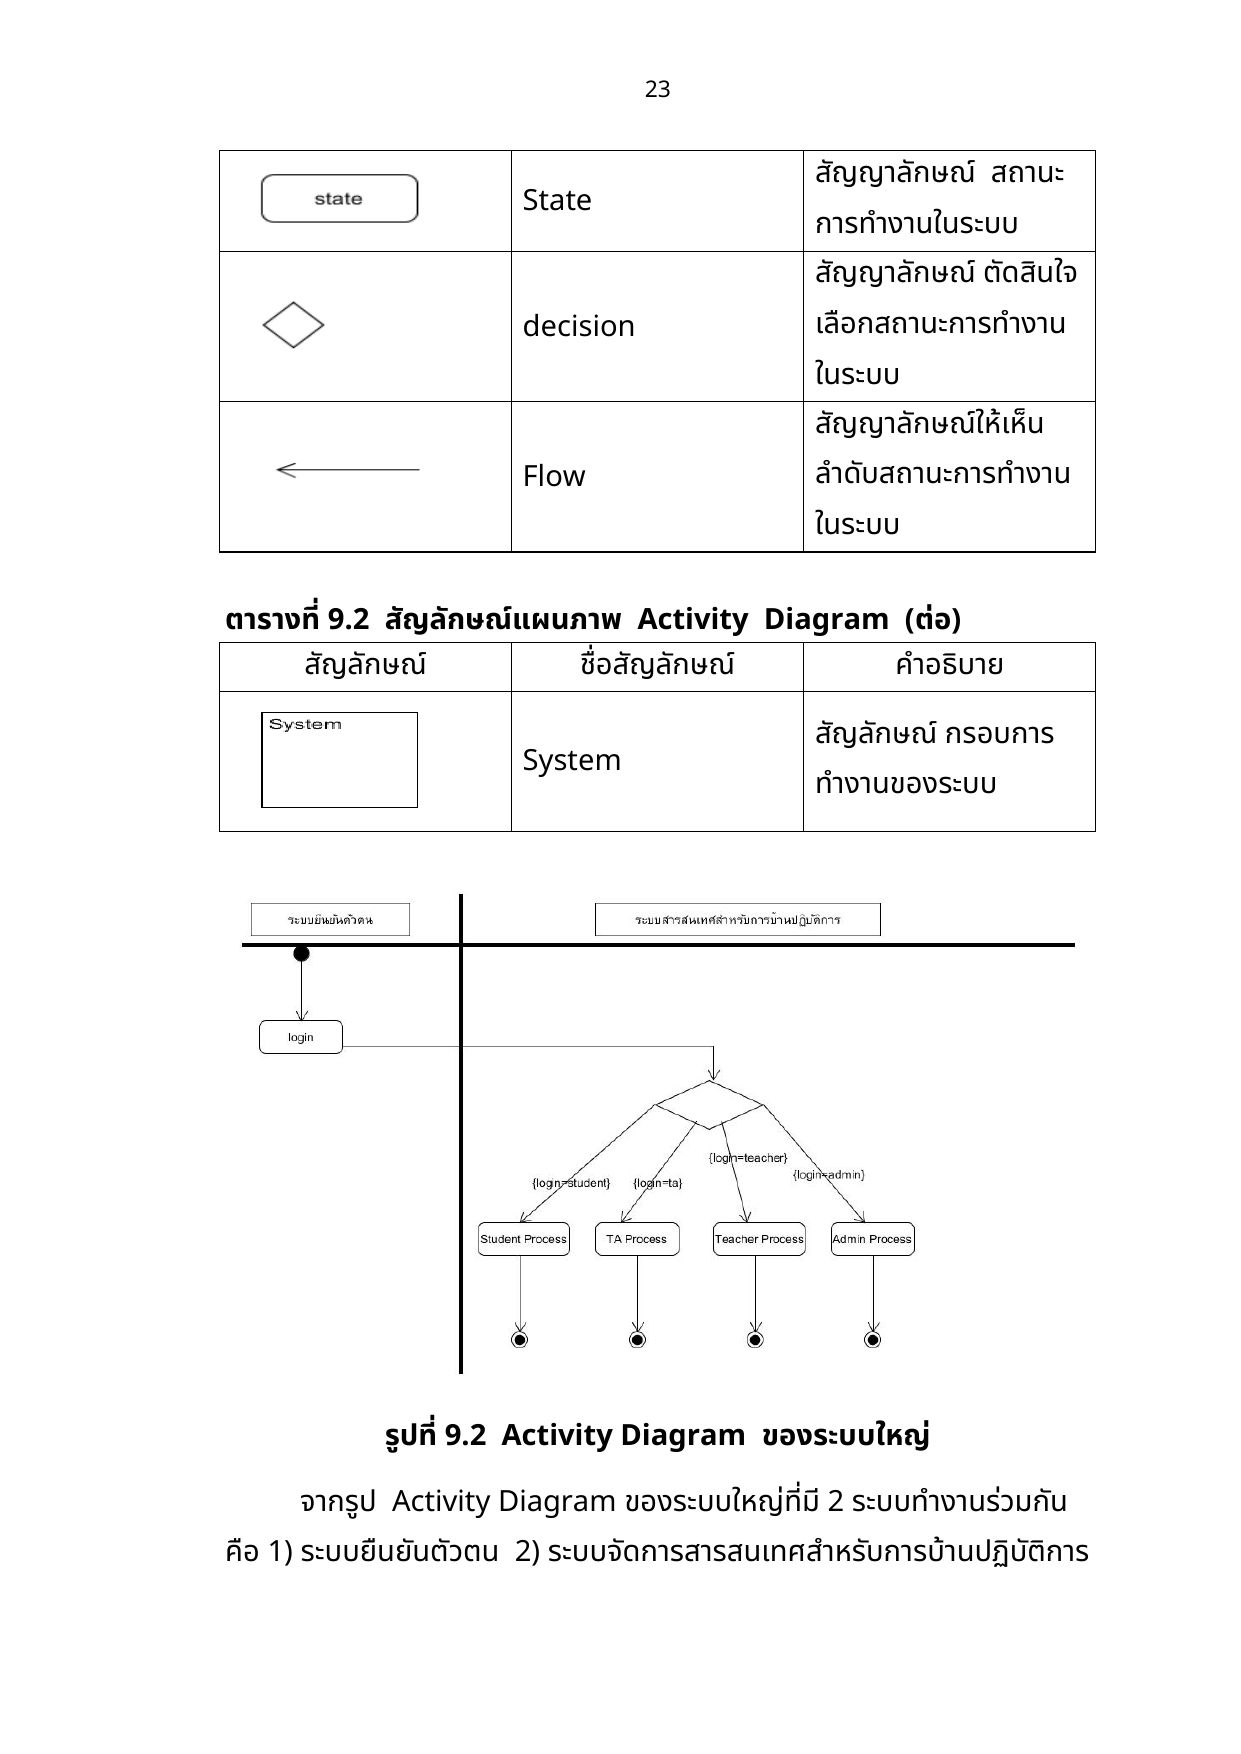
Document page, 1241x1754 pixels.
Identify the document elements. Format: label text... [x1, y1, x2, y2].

text ตารางที่ 9.2 สัญลักษณ์แผนภาพ Activity Diagram (ต่อ) [225, 598, 1090, 642]
table_header คำอธิบาย [804, 643, 1095, 691]
table_cell [220, 692, 511, 831]
picture [225, 877, 1091, 1390]
picture [230, 277, 356, 372]
table_cell [220, 151, 511, 251]
picture [230, 692, 449, 827]
picture [230, 151, 449, 247]
table_cell State [512, 151, 803, 251]
table_cell สัญญาลักษณ์ สถานะการทำงานในระบบ [804, 151, 1095, 251]
table_cell System [512, 692, 803, 831]
table_cell สัญญาลักษณ์ ตัดสินใจเลือกสถานะการทำงานในระบบ [804, 252, 1095, 401]
table_cell decision [512, 252, 803, 401]
table_cell [220, 252, 511, 401]
picture [230, 438, 481, 511]
table_header ชื่อสัญลักษณ์ [512, 643, 803, 691]
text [225, 1480, 1090, 1575]
table_cell [220, 402, 511, 551]
table_header สัญลักษณ์ [220, 643, 511, 691]
table_cell สัญลักษณ์ กรอบการทำงานของระบบ [804, 692, 1095, 831]
table_cell Flow [512, 402, 803, 551]
table_cell สัญญาลักษณ์ให้เห็นลำดับสถานะการทำงานในระบบ [804, 402, 1095, 551]
